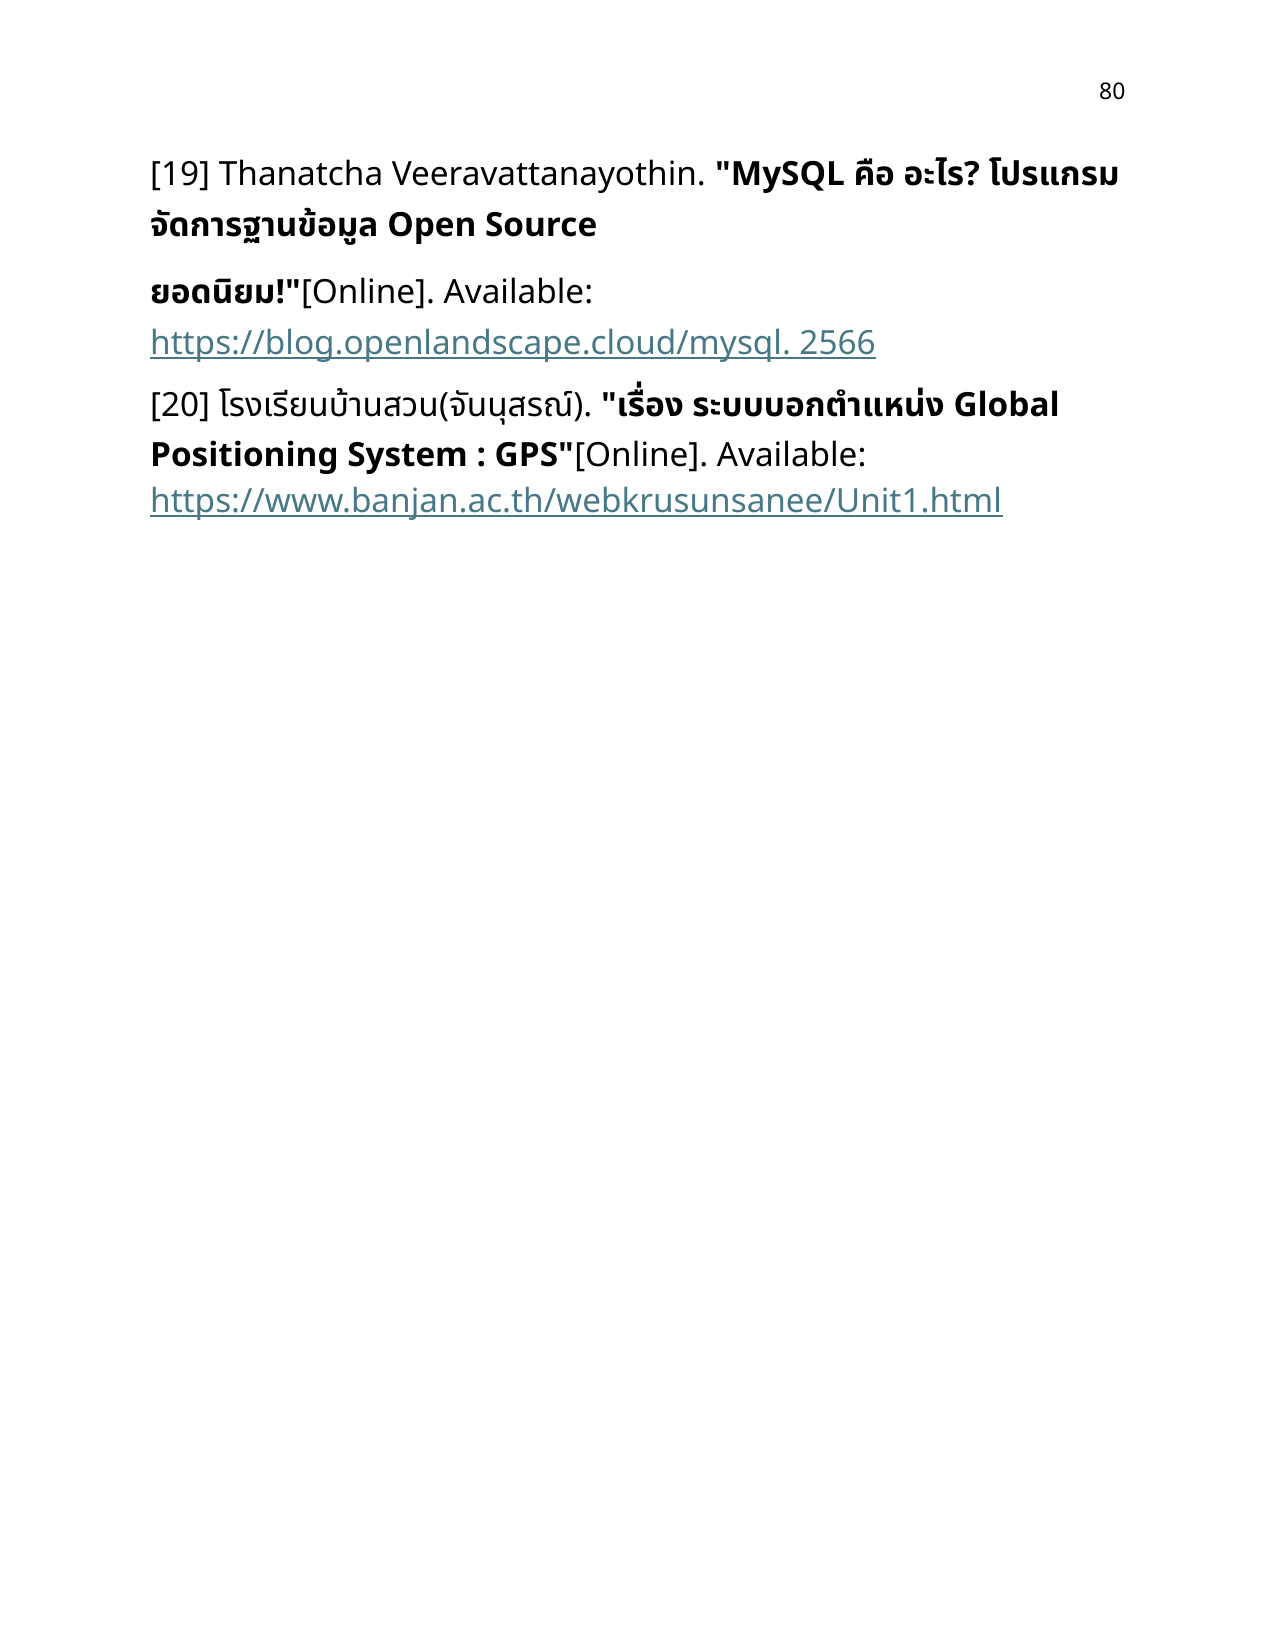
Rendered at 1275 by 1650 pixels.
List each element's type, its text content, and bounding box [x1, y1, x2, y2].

text [19] Thanatcha Veeravattanayothin. "MySQL คือ อะไร? โปรแกรมจัดการฐานข้อมูล Open Source [150, 150, 1125, 251]
text [20] โรงเรียนบ้านสวน(จันนุสรณ์). "เรื่อง ระบบบอกตำแหน่ง Global Positioning System : GPS"[Online]. Available: https://www.banjan.ac.th/webkrusunsanee/Unit1.html [150, 381, 1125, 522]
text ยอดนิยม!"[Online]. Available: https://blog.openlandscape.cloud/mysql. 2566 [150, 268, 1125, 364]
